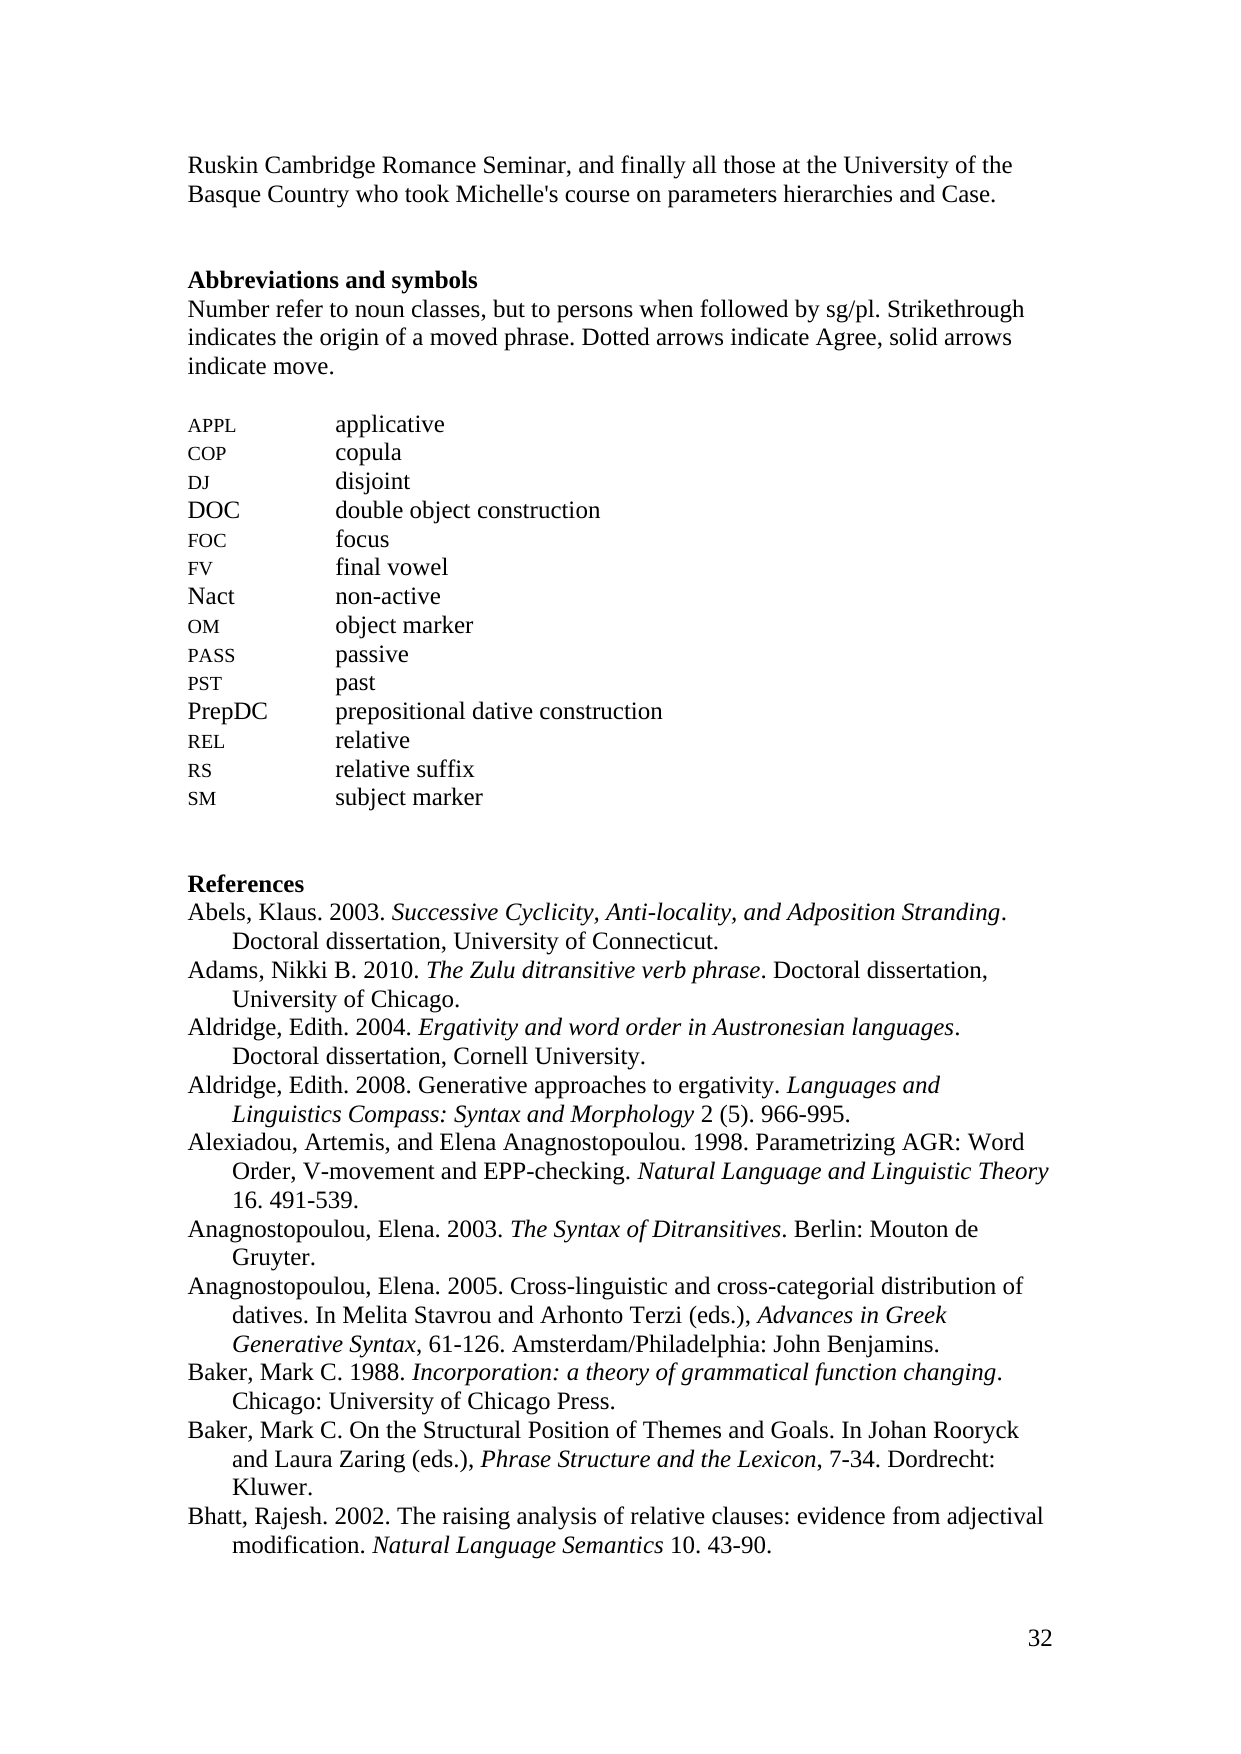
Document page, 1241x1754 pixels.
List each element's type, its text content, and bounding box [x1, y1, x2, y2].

text pass passive [187, 639, 1053, 667]
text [187, 150, 1053, 207]
text foc focus [187, 524, 1053, 552]
text Baker, Mark C. On the Structural Position of Themes and Goals. In Johan Rooryck and Laura Zaring (eds.), Phrase Structure and the Lexicon, 7-34. Dordrecht: Kluwer. [187, 1415, 1053, 1501]
text pst past [187, 667, 1053, 696]
text rs relative suffix [187, 754, 1053, 782]
text Adams, Nikki B. 2010. The Zulu ditransitive verb phrase. Doctoral dissertation, University of Chicago. [187, 955, 1053, 1012]
text om object marker [187, 610, 1053, 639]
text Aldridge, Edith. 2008. Generative approaches to ergativity. Languages and Linguistics Compass: Syntax and Morphology 2 (5). 966-995. [187, 1070, 1053, 1127]
text Anagnostopoulou, Elena. 2005. Cross-linguistic and cross-categorial distribution of datives. In Melita Stavrou and Arhonto Terzi (eds.), Advances in Greek Generative Syntax, 61-126. Amsterdam/Philadelphia: John Benjamins. [187, 1271, 1053, 1357]
text References [187, 869, 1053, 897]
text Nact non-active [187, 581, 1053, 610]
text Anagnostopoulou, Elena. 2003. The Syntax of Ditransitives. Berlin: Mouton de Gruyter. [187, 1214, 1053, 1271]
text Bhatt, Rajesh. 2002. The raising analysis of relative clauses: evidence from adjectival modification. Natural Language Semantics 10. 43-90. [187, 1501, 1053, 1559]
text cop copula [187, 437, 1053, 466]
text Abels, Klaus. 2003. Successive Cyclicity, Anti-locality, and Adposition Stranding. Doctoral dissertation, University of Connecticut. [187, 897, 1053, 955]
text fv final vowel [187, 552, 1053, 581]
text Number refer to noun classes, but to persons when followed by sg/pl. Strikethrough indicates the origin of a moved phrase. Dotted arrows indicate Agree, solid arrows indicate move. [187, 294, 1053, 380]
text sm subject marker [187, 782, 1053, 811]
subtitle Abbreviations and symbols [187, 265, 1053, 294]
text rel relative [187, 725, 1053, 754]
text DOC double object construction [187, 495, 1053, 524]
text Baker, Mark C. 1988. Incorporation: a theory of grammatical function changing. Chicago: University of Chicago Press. [187, 1357, 1053, 1415]
text Alexiadou, Artemis, and Elena Anagnostopoulou. 1998. Parametrizing AGR: Word Order, V-movement and EPP-checking. Natural Language and Linguistic Theory 16. 491-539. [187, 1127, 1053, 1214]
text Aldridge, Edith. 2004. Ergativity and word order in Austronesian languages. Doctoral dissertation, Cornell University. [187, 1012, 1053, 1070]
text dj disjoint [187, 466, 1053, 495]
text PrepDC prepositional dative construction [187, 696, 1053, 725]
text appl applicative [187, 409, 1053, 437]
